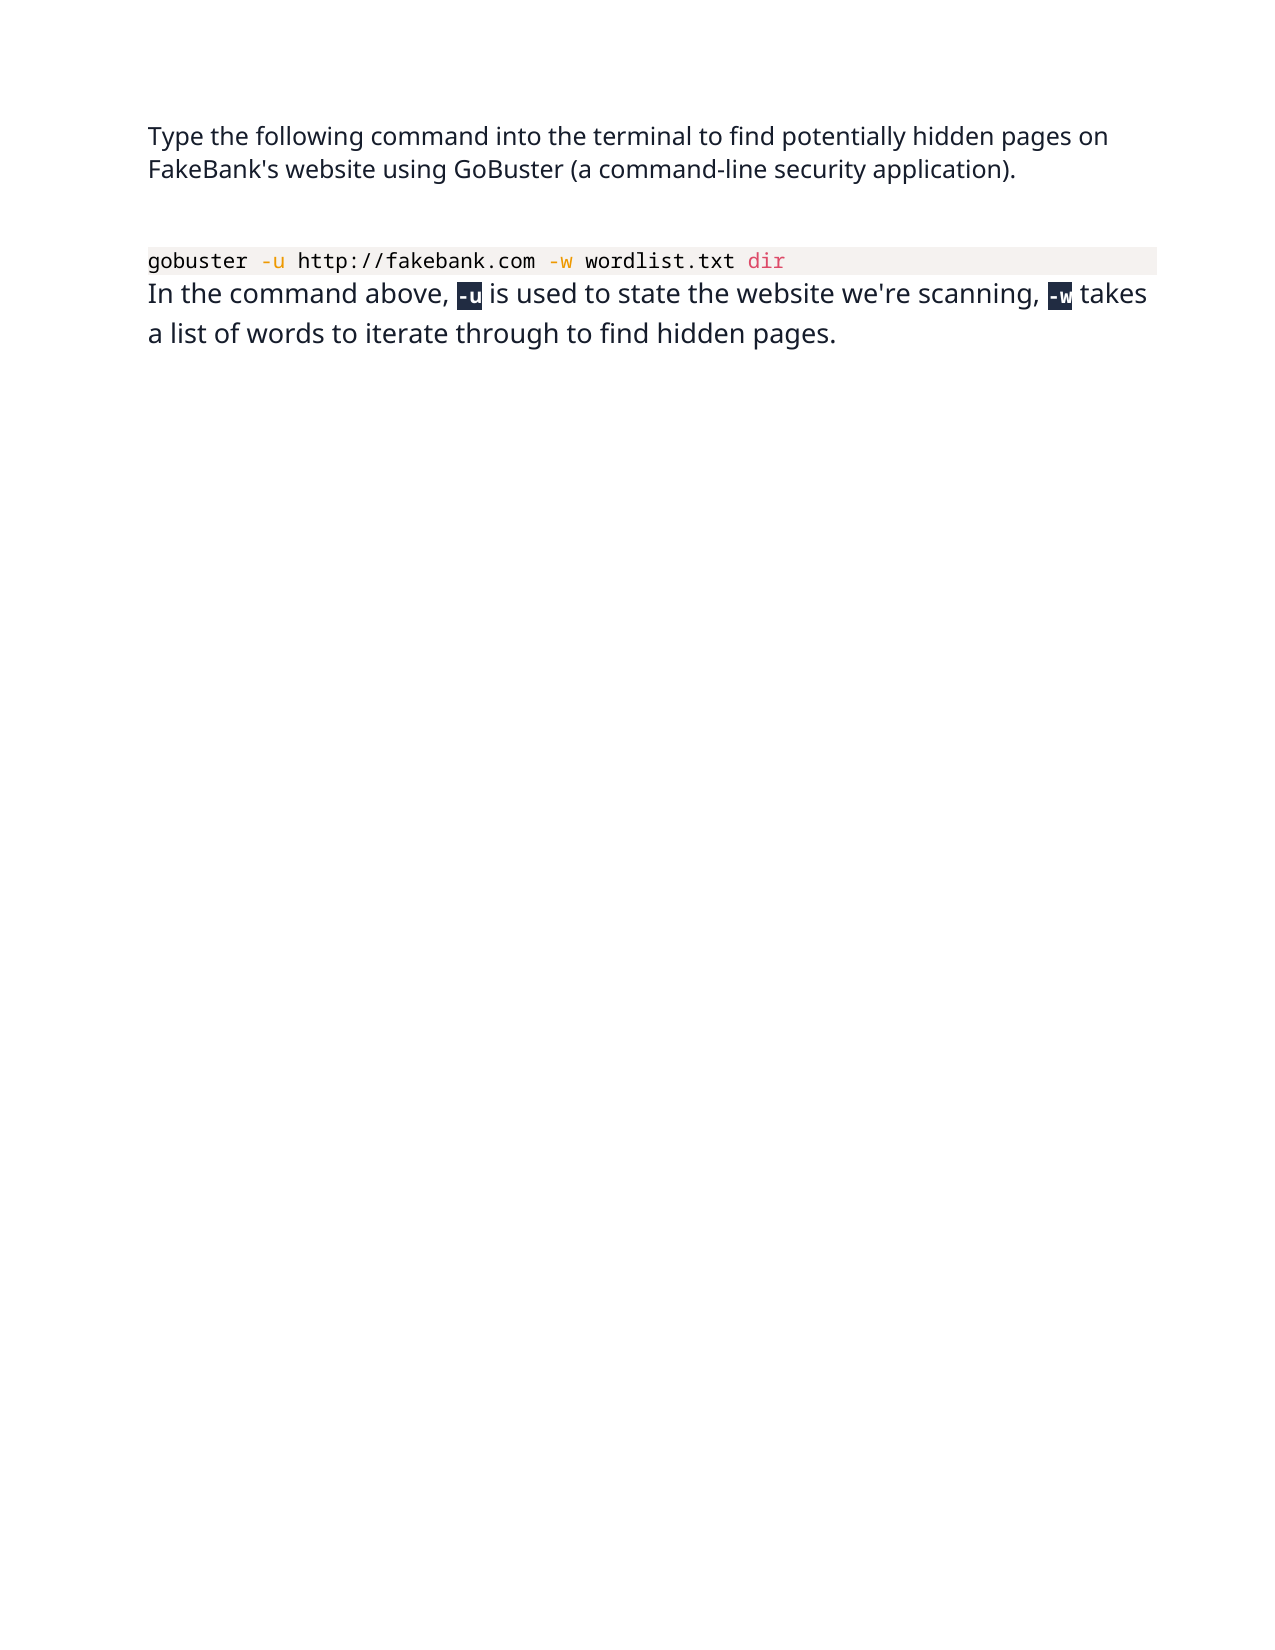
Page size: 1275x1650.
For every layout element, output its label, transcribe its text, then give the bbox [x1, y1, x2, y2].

text In the command above, -u is used to state the website we're scanning, -w takes a list of words to iterate through to find hidden pages. [148, 275, 1157, 352]
text gobuster -u http://fakebank.com -w wordlist.txt dir [148, 247, 1157, 275]
text Type the following command into the terminal to find potentially hidden pages on FakeBank's website using GoBuster (a command-line security application). [148, 118, 1157, 217]
